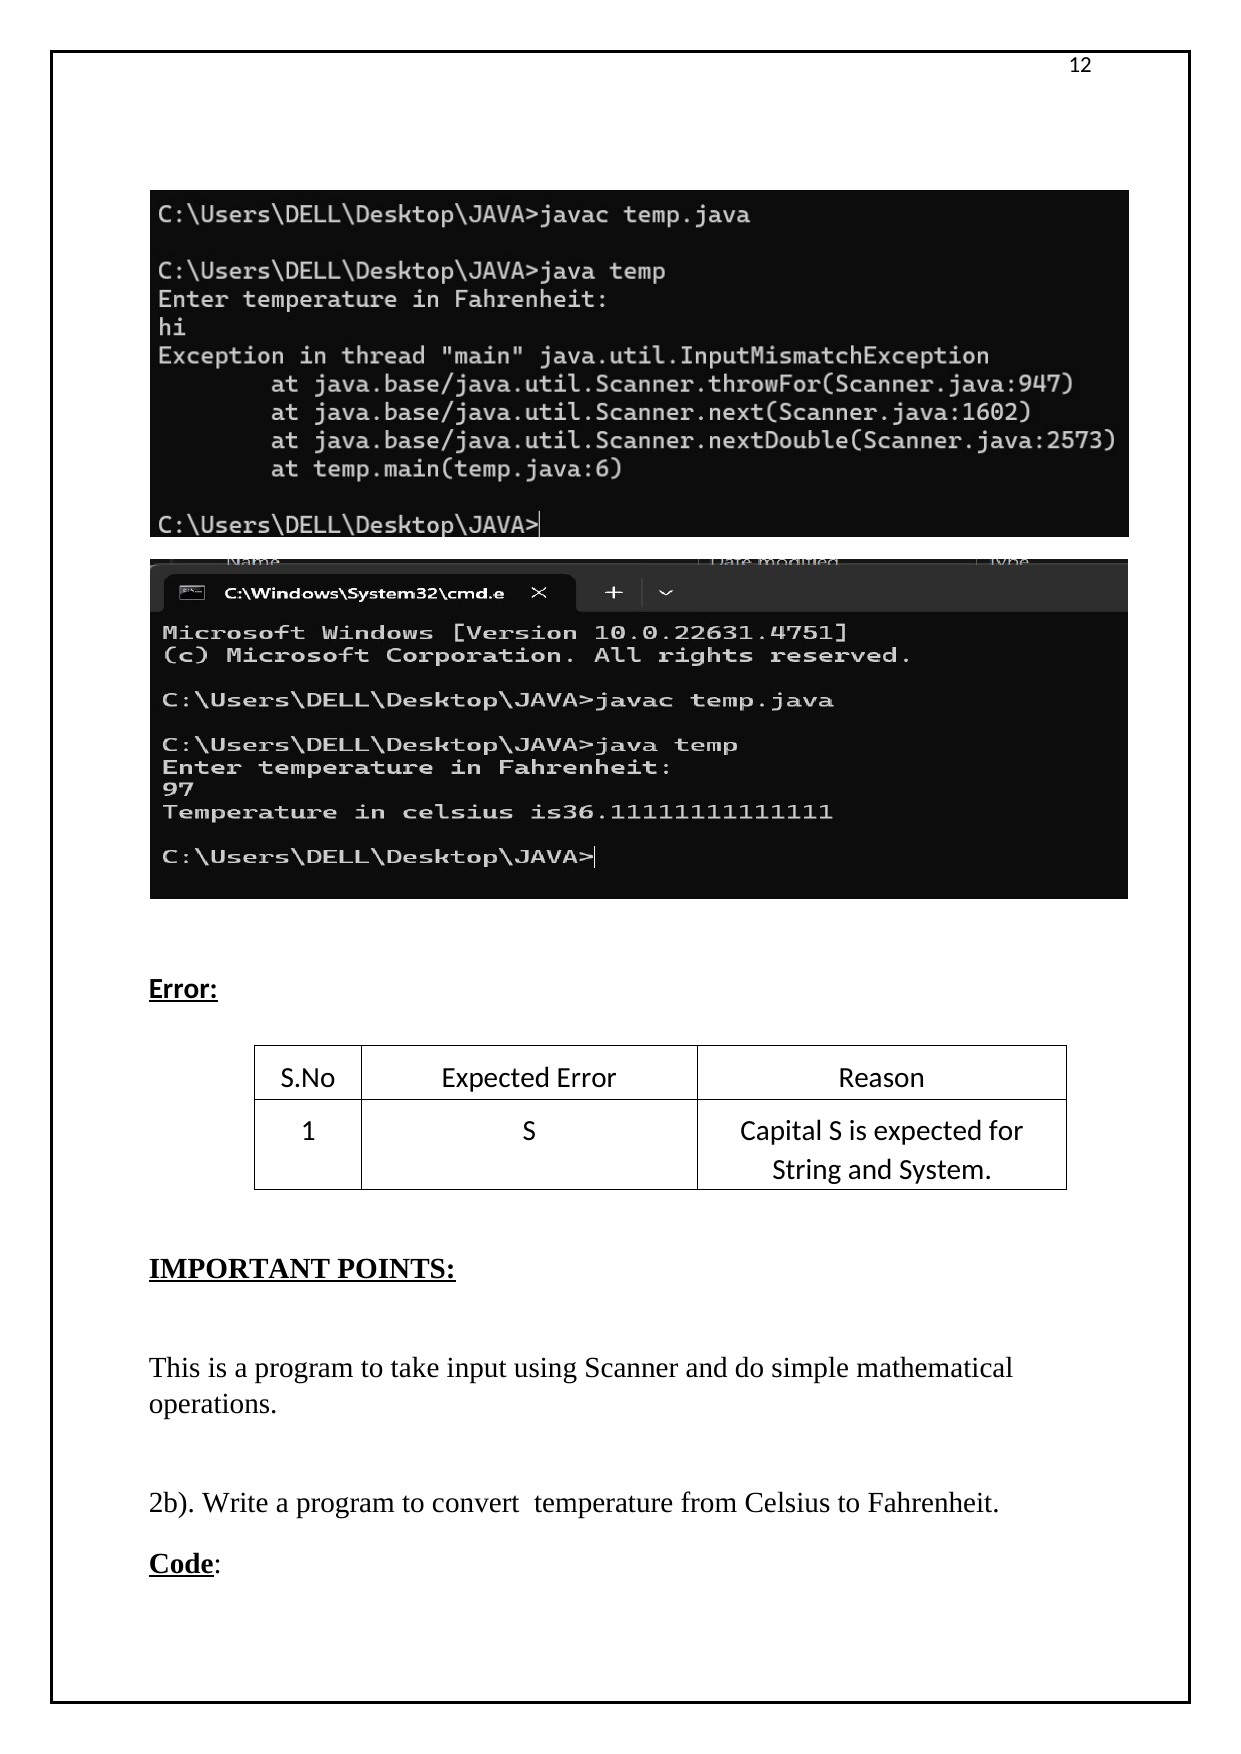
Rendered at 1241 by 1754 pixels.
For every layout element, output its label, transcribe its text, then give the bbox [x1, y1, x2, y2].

table_cell S [362, 1100, 697, 1189]
text IMPORTANT POINTS: [73, 1251, 1135, 1285]
table_header S.No [255, 1046, 361, 1099]
table_cell 1 [255, 1100, 361, 1189]
text This is a program to take input using Scanner and do simple mathematical operations. [148, 1350, 1135, 1420]
picture [150, 190, 1129, 537]
table_cell Capital S is expected for String and System. [698, 1100, 1066, 1189]
picture [150, 559, 1128, 899]
text 2b). Write a program to convert temperature from Celsius to Fahrenheit. [148, 1485, 1130, 1519]
table_header Expected Error [362, 1046, 697, 1099]
text Code: [148, 1546, 1135, 1579]
text Error: [148, 970, 1135, 1006]
table_header Reason [698, 1046, 1066, 1099]
